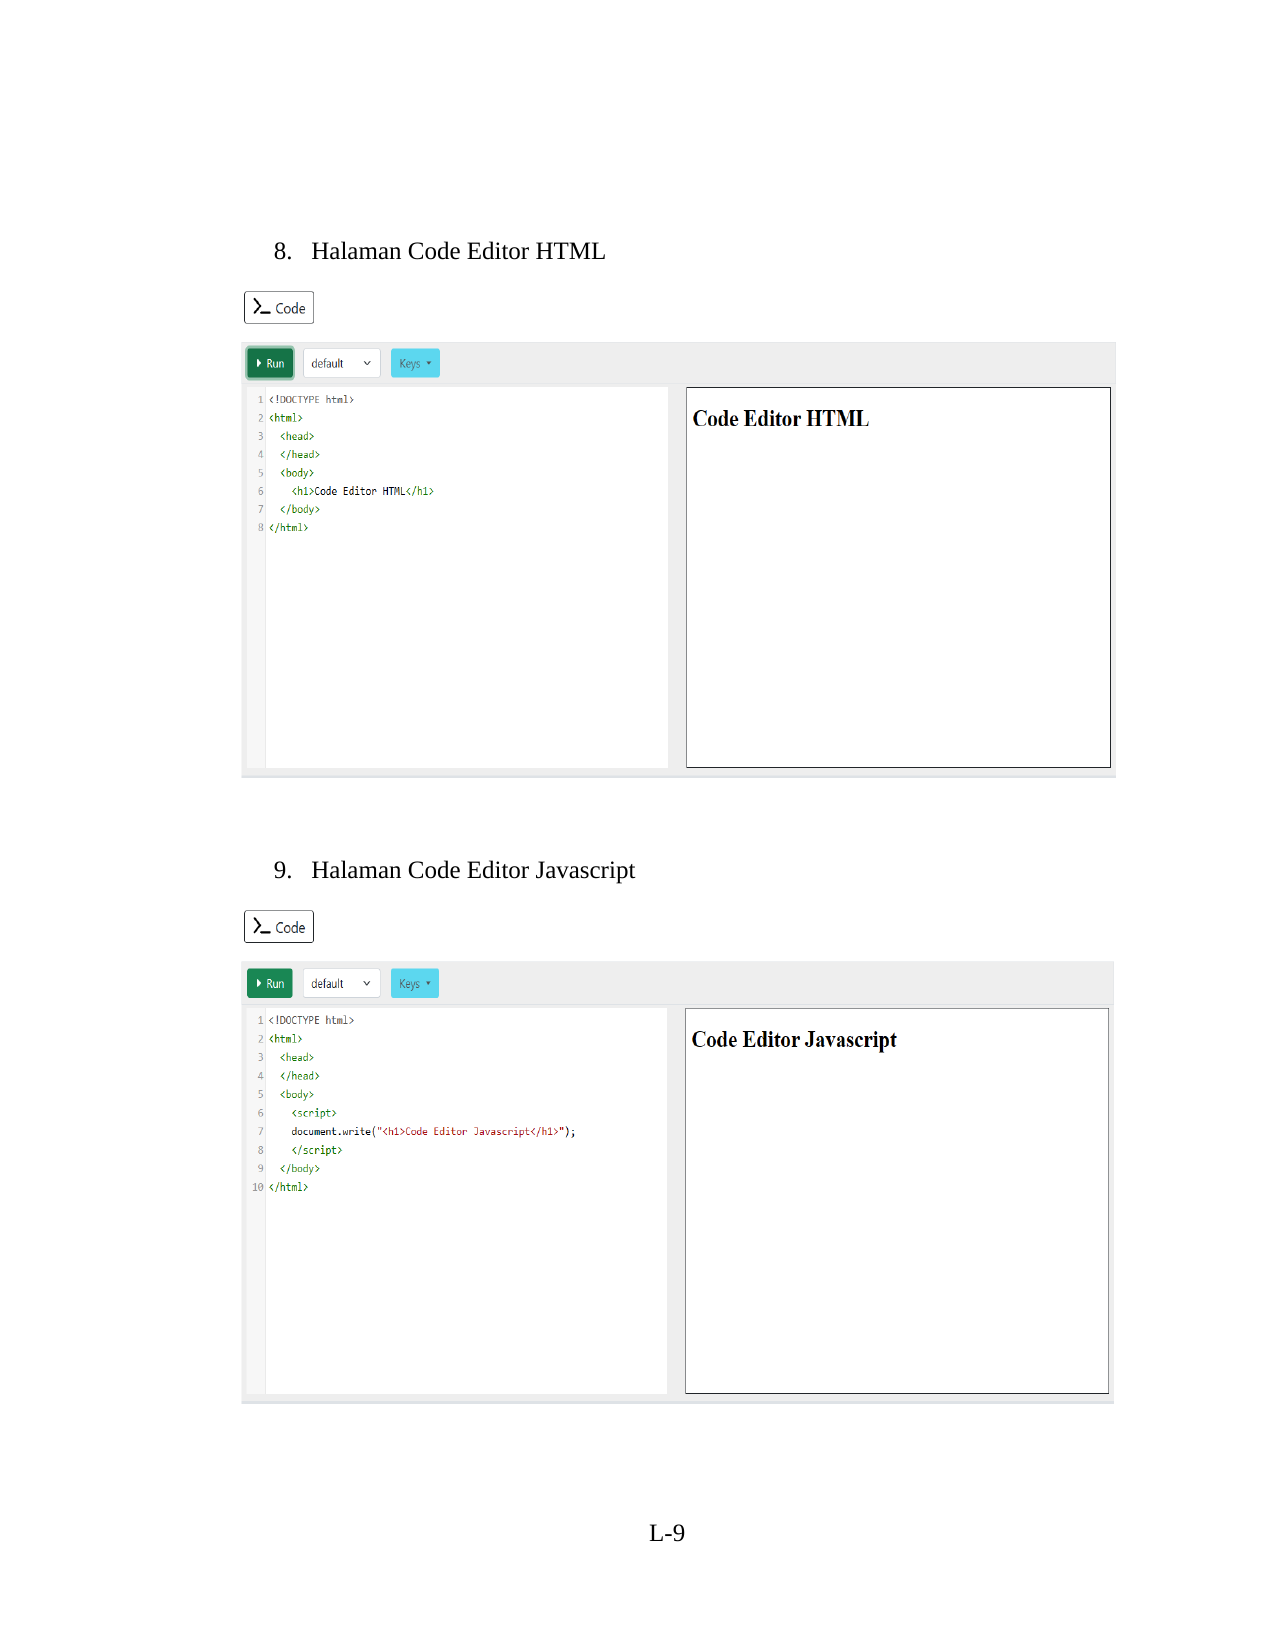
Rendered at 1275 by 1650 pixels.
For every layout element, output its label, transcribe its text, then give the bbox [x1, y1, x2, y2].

picture [236, 905, 1119, 1411]
list Halaman Code Editor HTML [274, 236, 1098, 265]
picture [236, 285, 1121, 785]
list Halaman Code Editor Javascript [274, 855, 1098, 884]
